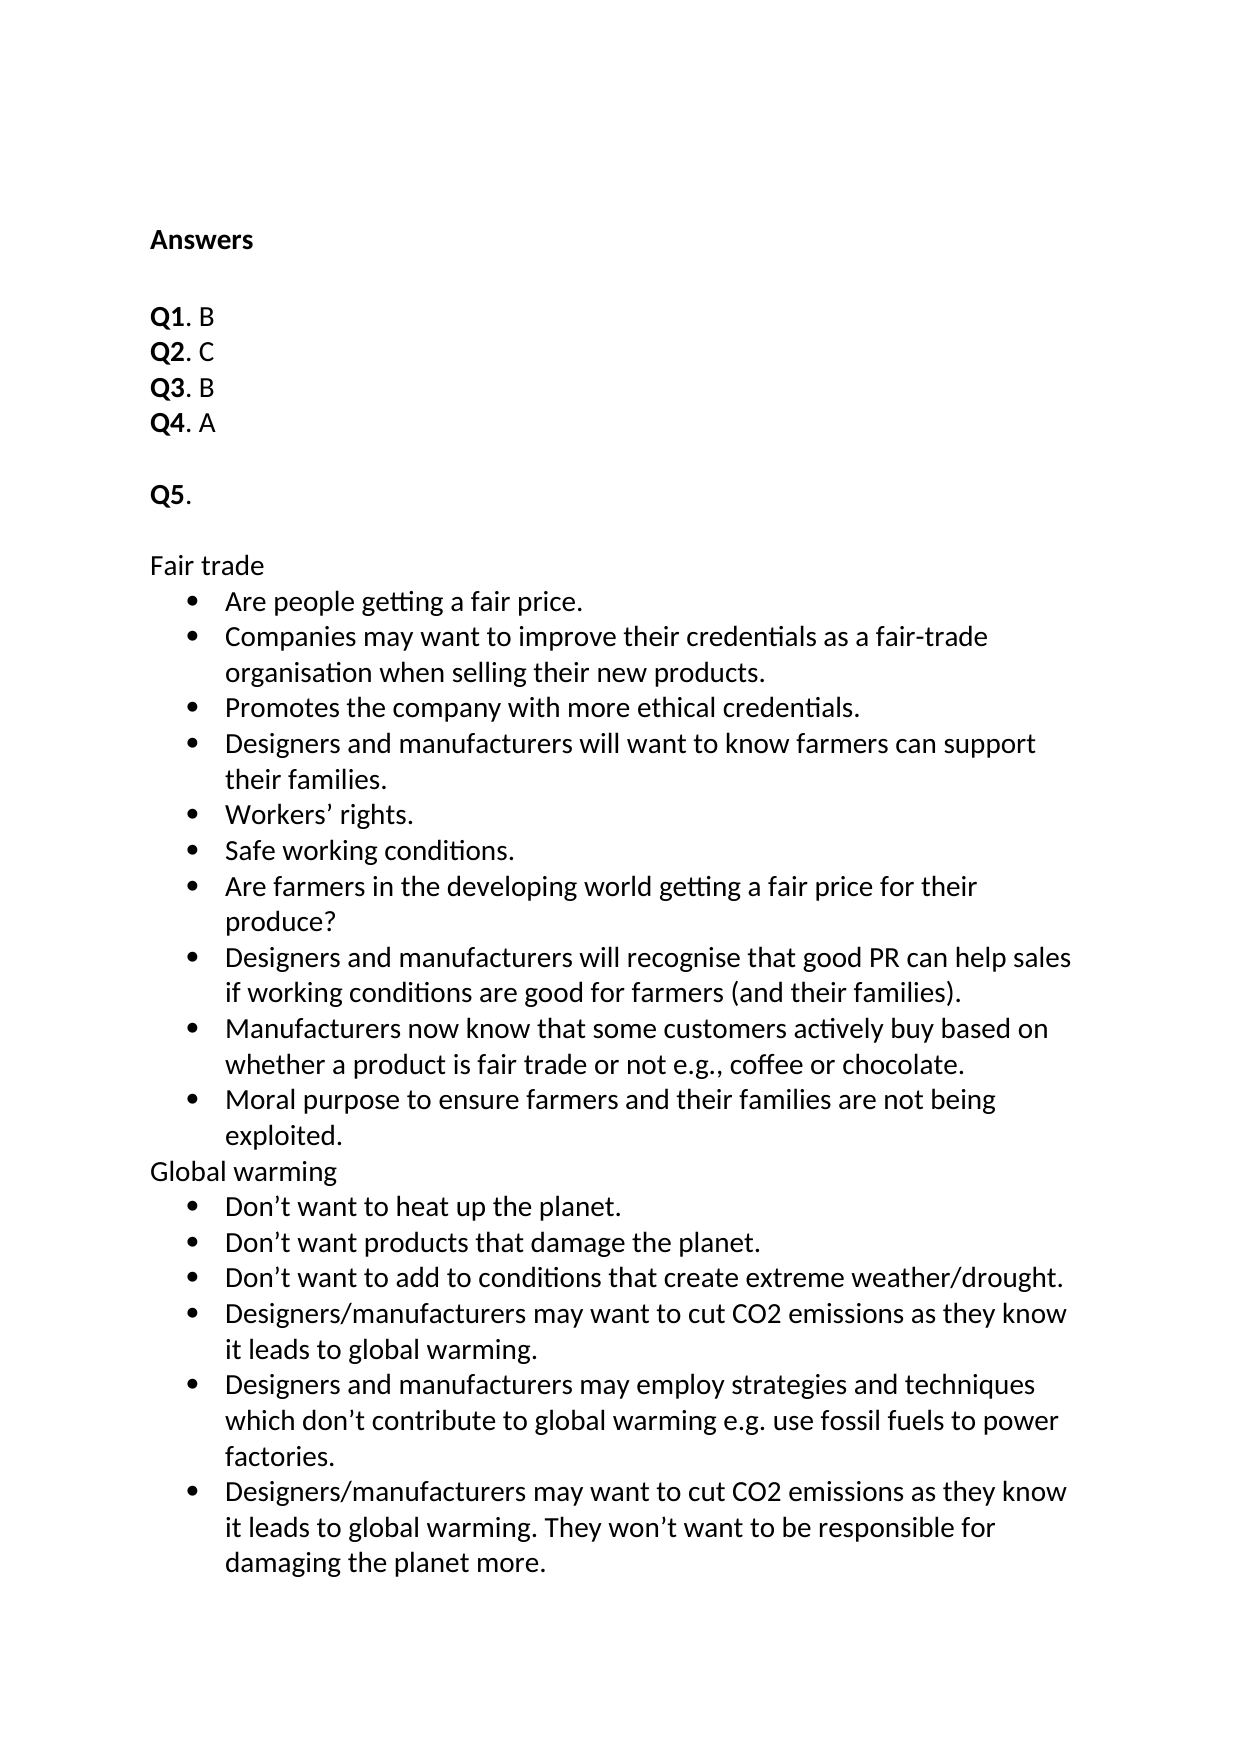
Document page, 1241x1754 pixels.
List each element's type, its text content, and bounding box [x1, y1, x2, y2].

text Q4. A [150, 404, 1090, 440]
list Moral purpose to ensure farmers and their families are not being exploited. [187, 1081, 1090, 1153]
list Promotes the company with more ethical credentials. [187, 689, 1090, 725]
list Designers and manufacturers will recognise that good PR can help sales if working conditions are good for farmers (and their families). [187, 939, 1090, 1010]
list Don’t want to heat up the planet. [187, 1188, 1090, 1224]
text Q3. B [150, 369, 1090, 404]
text Q2. C [150, 333, 1090, 369]
text Fair trade [150, 547, 1090, 583]
list Manufacturers now know that some customers actively buy based on whether a product is fair trade or not e.g., coffee or chocolate. [187, 1010, 1090, 1081]
list Designers and manufacturers will want to know farmers can support their families. [187, 725, 1090, 796]
text Global warming [150, 1153, 1090, 1188]
list Designers/manufacturers may want to cut CO2 emissions as they know it leads to global warming. They won’t want to be responsible for damaging the planet more. [187, 1473, 1090, 1580]
list Are people getting a fair price. [187, 583, 1090, 618]
list Companies may want to improve their credentials as a fair-trade organisation when selling their new products. [187, 618, 1090, 689]
list Designers and manufacturers may employ strategies and techniques which don’t contribute to global warming e.g. use fossil fuels to power factories. [187, 1366, 1090, 1473]
text Q5. [150, 476, 1090, 511]
list Don’t want to add to conditions that create extreme weather/drought. [187, 1259, 1090, 1295]
list Safe working conditions. [187, 832, 1090, 868]
list Don’t want products that damage the planet. [187, 1224, 1090, 1259]
text Q1. B [150, 298, 1090, 333]
list Are farmers in the developing world getting a fair price for their produce? [187, 868, 1090, 939]
list Designers/manufacturers may want to cut CO2 emissions as they know it leads to global warming. [187, 1295, 1090, 1366]
text Answers [150, 221, 1090, 257]
list Workers’ rights. [187, 796, 1090, 832]
